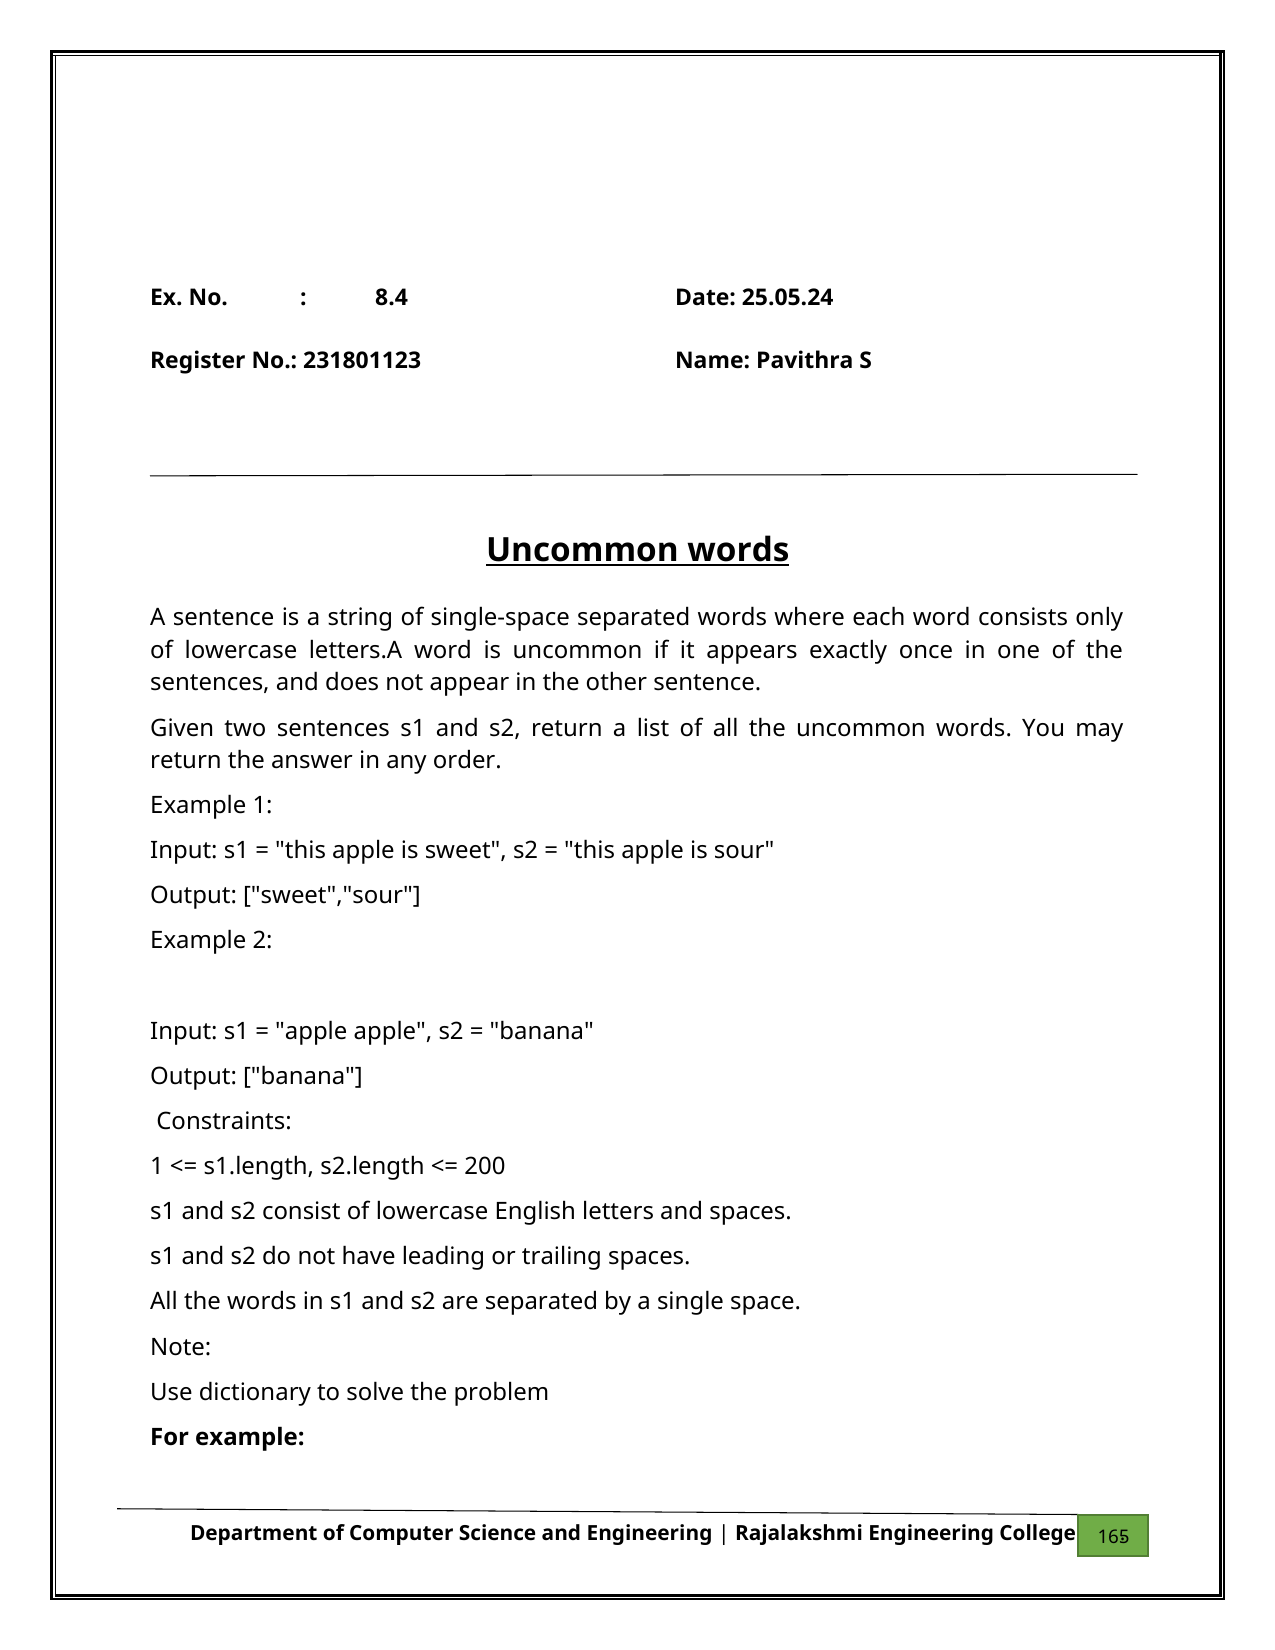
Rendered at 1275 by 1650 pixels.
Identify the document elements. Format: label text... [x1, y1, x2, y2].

text s1 and s2 do not have leading or trailing spaces. [150, 1239, 1125, 1272]
text For example: [150, 1419, 1125, 1452]
text Uncommon words [150, 525, 1125, 571]
text Note: [150, 1329, 1125, 1362]
text Output: ["banana"] [150, 1059, 1125, 1091]
text Input: s1 = "this apple is sweet", s2 = "this apple is sour" [150, 833, 1125, 866]
text Input: s1 = "apple apple", s2 = "banana" [150, 1013, 1125, 1046]
text Register No.: 231801123 Name: Pavithra S [150, 344, 1125, 375]
text Given two sentences s1 and s2, return a list of all the uncommon words. You may return the answer in any order. [150, 710, 1125, 776]
text Example 1: [150, 788, 1125, 821]
text Example 2: [150, 923, 1125, 956]
text Ex. No. : 8.4 Date: 25.05.24 [150, 281, 1125, 312]
text All the words in s1 and s2 are separated by a single space. [150, 1284, 1125, 1317]
text A sentence is a string of single-space separated words where each word consists only of lowercase letters.A word is uncommon if it appears exactly once in one of the sentences, and does not appear in the other sentence. [150, 600, 1125, 698]
text Use dictionary to solve the problem [150, 1374, 1125, 1407]
text 1 <= s1.length, s2.length <= 200 [150, 1149, 1125, 1181]
text s1 and s2 consist of lowercase English letters and spaces. [150, 1194, 1125, 1227]
text Constraints: [150, 1104, 1125, 1136]
text Output: ["sweet","sour"] [150, 878, 1125, 911]
